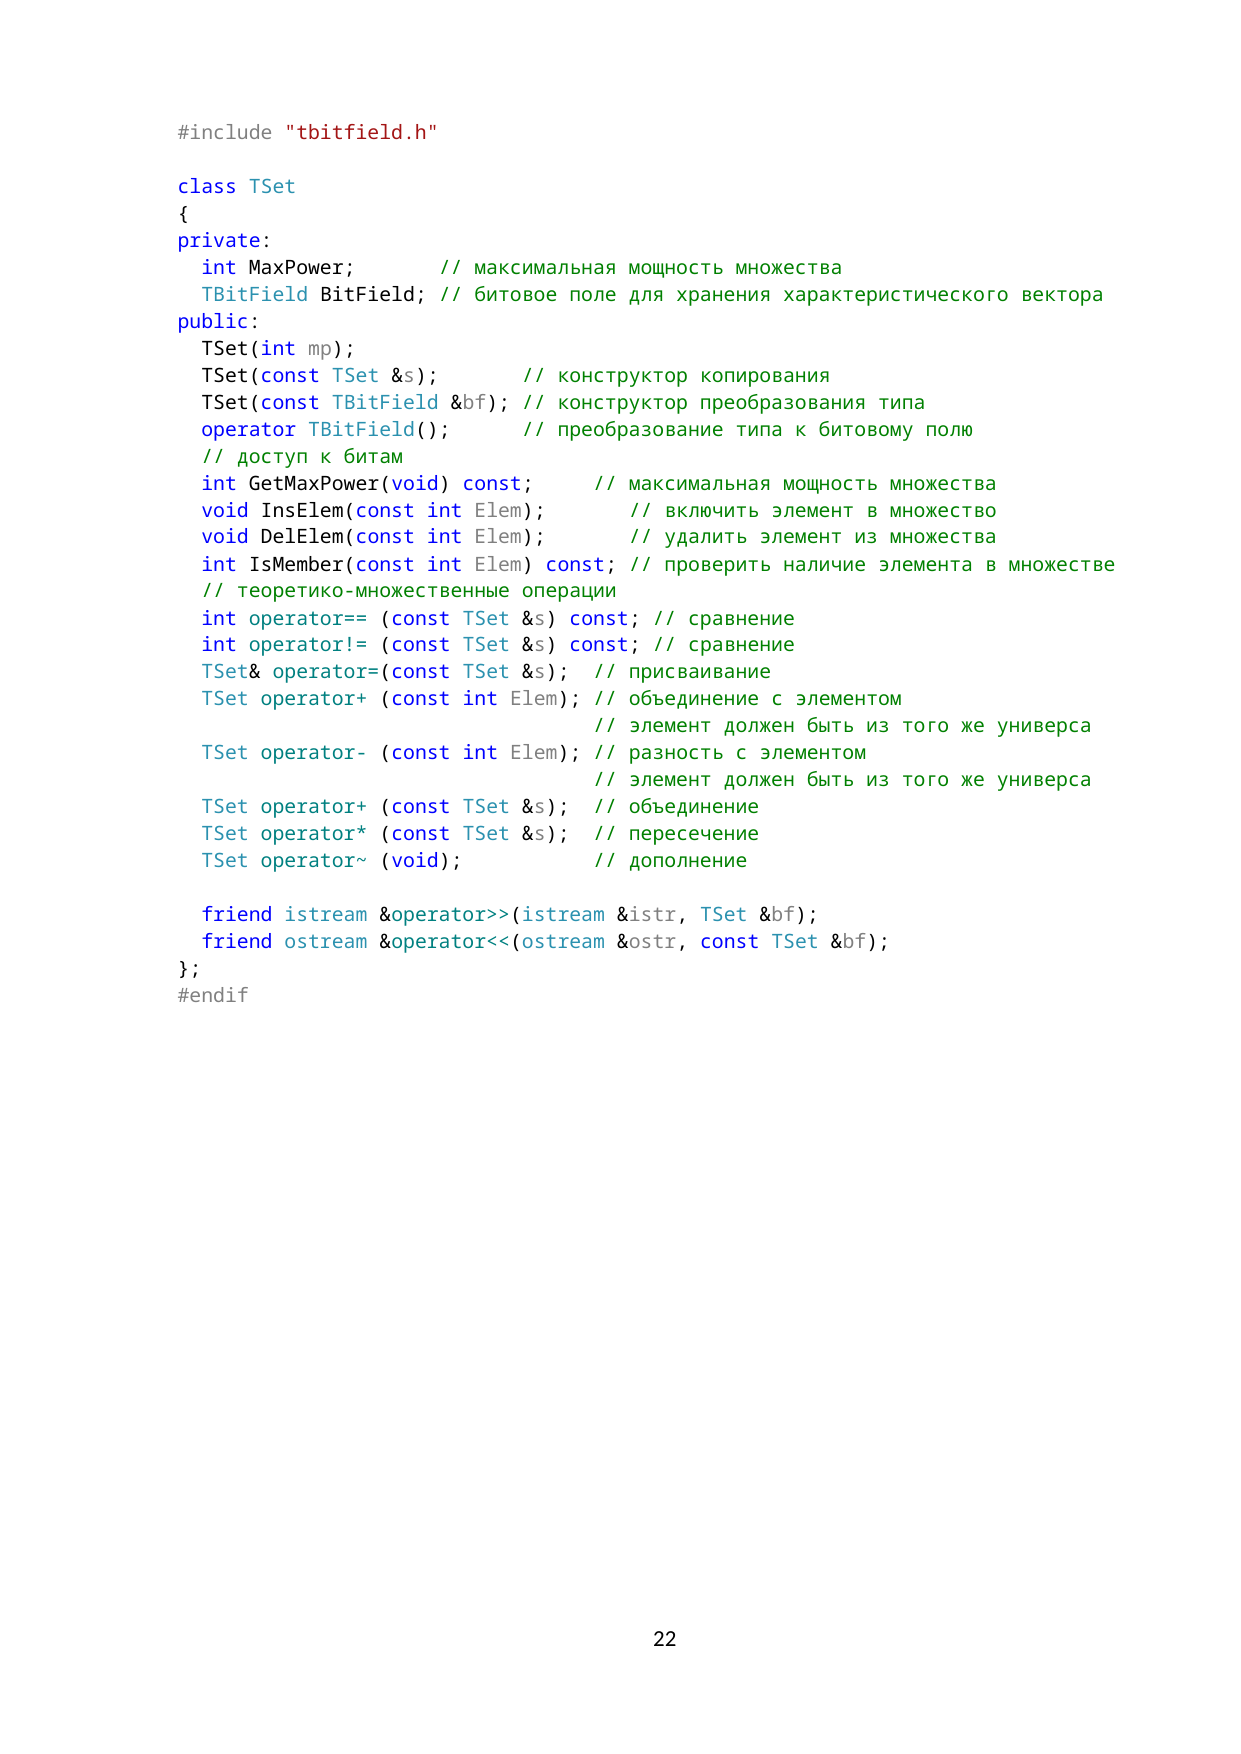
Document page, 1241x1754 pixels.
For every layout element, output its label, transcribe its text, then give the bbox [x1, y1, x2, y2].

text int operator== (const TSet &s) const; // сравнение [177, 604, 1152, 631]
text }; [177, 954, 1152, 981]
text int IsMember(const int Elem) const; // проверить наличие элемента в множестве [177, 550, 1152, 577]
text friend ostream &operator<<(ostream &ostr, const TSet &bf); [177, 927, 1152, 954]
text void DelElem(const int Elem); // удалить элемент из множества [177, 523, 1152, 550]
text int operator!= (const TSet &s) const; // сравнение [177, 631, 1152, 658]
text int MaxPower; // максимальная мощность множества [177, 253, 1152, 280]
text operator TBitField(); // преобразование типа к битовому полю [177, 415, 1152, 442]
text #endif [177, 981, 1152, 1008]
text // доступ к битам [177, 442, 1152, 469]
text TSet(const TBitField &bf); // конструктор преобразования типа [177, 388, 1152, 415]
text friend istream &operator>>(istream &istr, TSet &bf); [177, 901, 1152, 927]
text { [177, 199, 1152, 226]
text // теоретико-множественные операции [177, 577, 1152, 604]
text TSet operator* (const TSet &s); // пересечение [177, 819, 1152, 847]
text TSet operator~ (void); // дополнение [177, 847, 1152, 873]
text TSet operator+ (const TSet &s); // объединение [177, 793, 1152, 819]
text class TSet [177, 172, 1152, 199]
text // элемент должен быть из того же универса [177, 766, 1152, 793]
text TSet(int mp); [177, 334, 1152, 361]
text #include "tbitfield.h" [177, 118, 1152, 145]
text TSet(const TSet &s); // конструктор копирования [177, 361, 1152, 388]
text TBitField BitField; // битовое поле для хранения характеристического вектора [177, 280, 1152, 307]
text void InsElem(const int Elem); // включить элемент в множество [177, 496, 1152, 523]
text TSet operator- (const int Elem); // разность с элементом [177, 739, 1152, 766]
text private: [177, 226, 1152, 253]
text // элемент должен быть из того же универса [177, 712, 1152, 739]
text int GetMaxPower(void) const; // максимальная мощность множества [177, 469, 1152, 496]
text TSet operator+ (const int Elem); // объединение с элементом [177, 685, 1152, 712]
text TSet& operator=(const TSet &s); // присваивание [177, 658, 1152, 685]
text public: [177, 307, 1152, 334]
